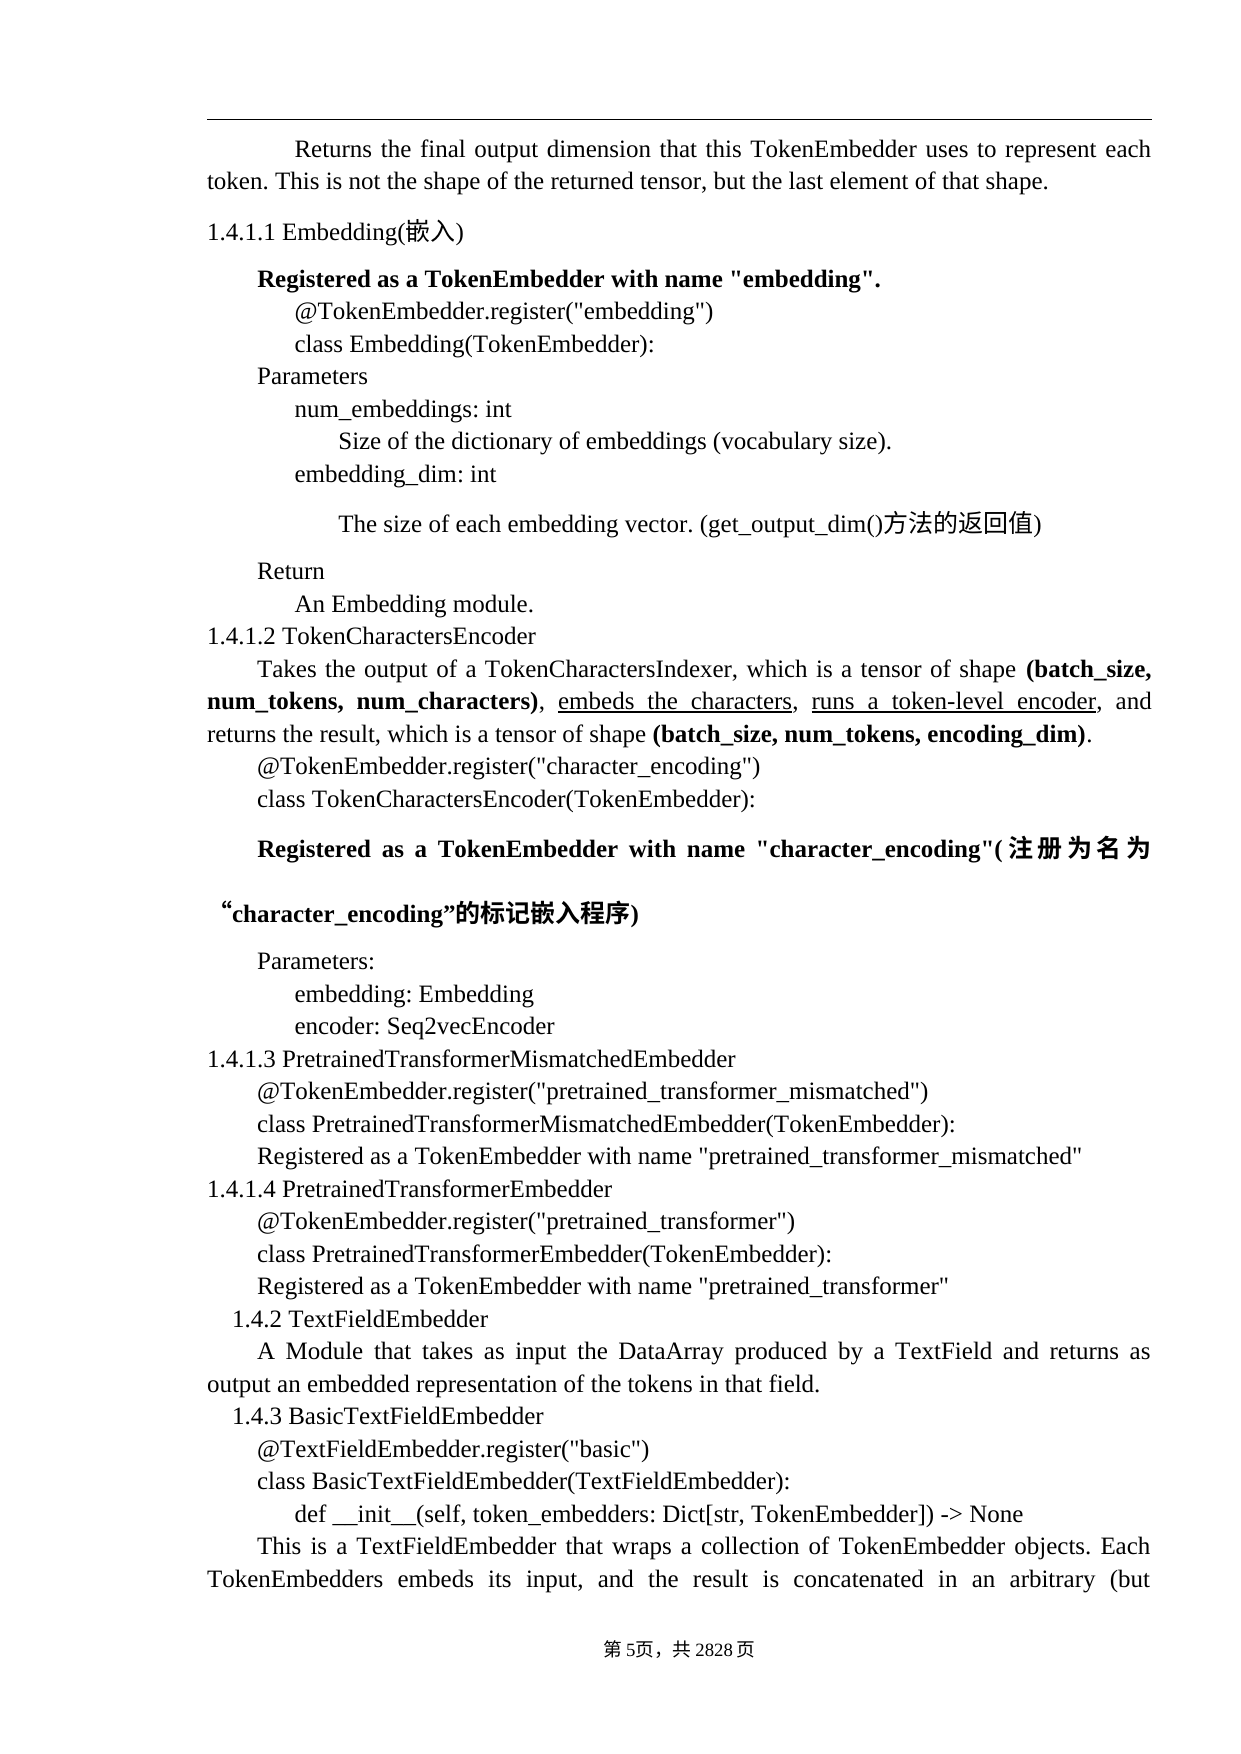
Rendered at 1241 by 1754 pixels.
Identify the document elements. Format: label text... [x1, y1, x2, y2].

text A Module that takes as input the DataArray produced by a TextField and returns as output an embedded representation of the tokens in that field. [207, 1334, 1152, 1399]
text @TokenEmbedder.register("embedding") [244, 294, 1152, 327]
text def __init__(self, token_embedders: Dict[str, TokenEmbedder]) -> None [207, 1497, 1152, 1529]
text The size of each embedding vector. (get_output_dim()方法的返回值) [207, 489, 1152, 554]
text Returns the final output dimension that this TokenEmbedder uses to represent each token. This is not the shape of the returned tensor, but the last element of that shape. [207, 132, 1152, 197]
subtitle TokenCharactersEncoder [207, 619, 1152, 652]
text Registered as a TokenEmbedder with name "pretrained_transformer" [207, 1269, 1152, 1302]
subtitle Embedding(嵌入) [207, 197, 1152, 262]
text class BasicTextFieldEmbedder(TextFieldEmbedder): [207, 1464, 1152, 1497]
text num_embeddings: int [207, 392, 1152, 424]
subtitle TextFieldEmbedder [207, 1302, 1152, 1334]
text An Embedding module. [207, 587, 1152, 619]
text Parameters [207, 359, 1152, 392]
subtitle BasicTextFieldEmbedder [207, 1399, 1152, 1432]
text Registered as a TokenEmbedder with name "embedding". [207, 262, 1152, 294]
text class TokenCharactersEncoder(TokenEmbedder): [207, 782, 1152, 814]
text class PretrainedTransformerEmbedder(TokenEmbedder): [207, 1237, 1152, 1269]
text embedding: Embedding [207, 977, 1152, 1009]
text Return [207, 554, 1152, 587]
text Parameters: [207, 944, 1152, 977]
text @TextFieldEmbedder.register("basic") [207, 1432, 1152, 1464]
subtitle PretrainedTransformerMismatchedEmbedder [207, 1042, 1152, 1074]
text @TokenEmbedder.register("character_encoding") [207, 749, 1152, 782]
text Registered as a TokenEmbedder with name "character_encoding"(注册为名为“character_encoding”的标记嵌入程序) [207, 814, 1152, 944]
text encoder: Seq2vecEncoder [207, 1009, 1152, 1042]
text class PretrainedTransformerMismatchedEmbedder(TokenEmbedder): [207, 1107, 1152, 1139]
text Registered as a TokenEmbedder with name "pretrained_transformer_mismatched" [207, 1139, 1152, 1172]
text Size of the dictionary of embeddings (vocabulary size). [207, 424, 1152, 457]
subtitle PretrainedTransformerEmbedder [207, 1172, 1152, 1204]
text @TokenEmbedder.register("pretrained_transformer_mismatched") [207, 1074, 1152, 1107]
text Takes the output of a TokenCharactersIndexer, which is a tensor of shape (batch_size, num_tokens, num_characters), embeds the characters, runs a token-level encoder, and returns the result, which is a tensor of shape (batch_size, num_tokens, encoding_dim). [207, 652, 1152, 749]
text class Embedding(TokenEmbedder): [244, 327, 1152, 359]
text @TokenEmbedder.register("pretrained_transformer") [207, 1204, 1152, 1237]
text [207, 1529, 1152, 1594]
text embedding_dim: int [207, 457, 1152, 489]
